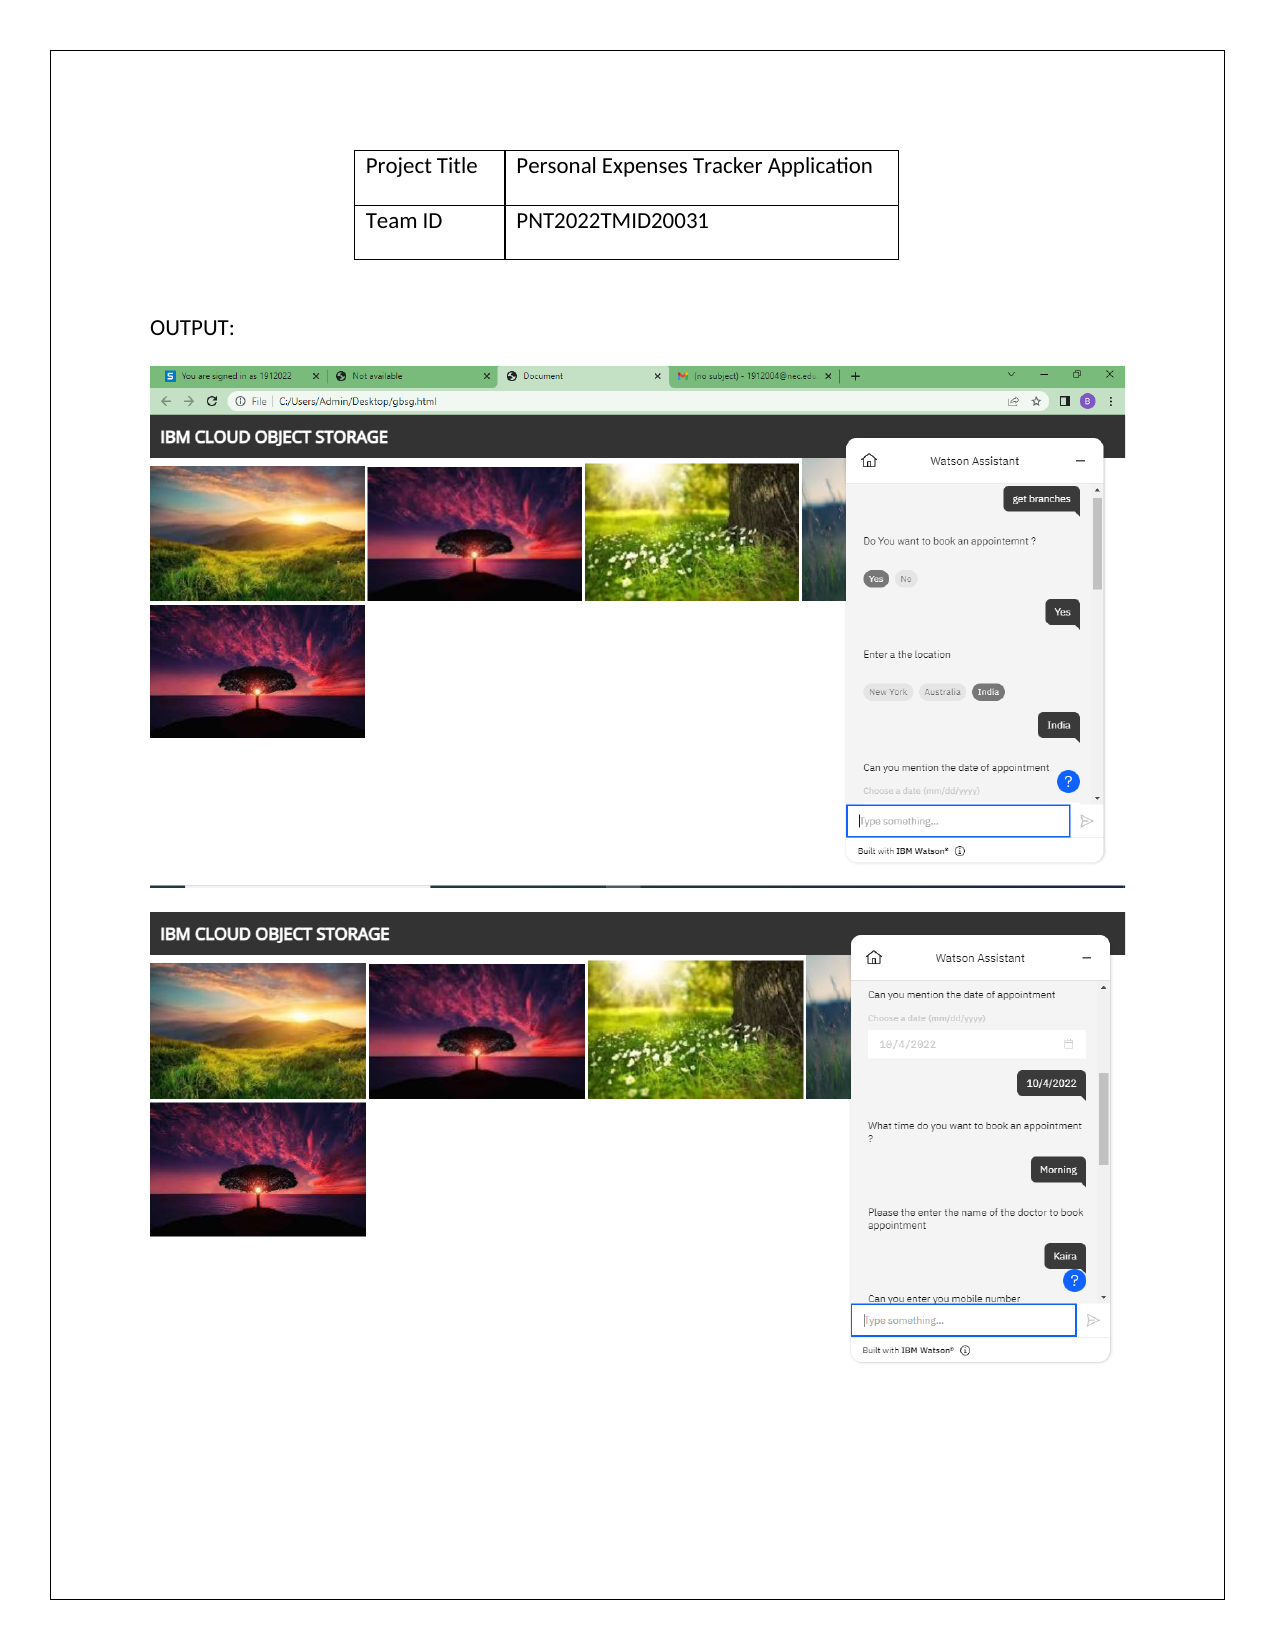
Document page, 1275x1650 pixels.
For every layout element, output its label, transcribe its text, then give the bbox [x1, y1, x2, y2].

text OUTPUT: [150, 313, 1125, 341]
table_cell PNT2022TMID20031 [506, 206, 898, 259]
table_header Personal Expenses Tracker Application [506, 151, 898, 205]
table_header Project Title [355, 151, 504, 205]
table_cell Team ID [355, 206, 504, 259]
picture [150, 912, 1125, 1376]
picture [150, 366, 1125, 888]
